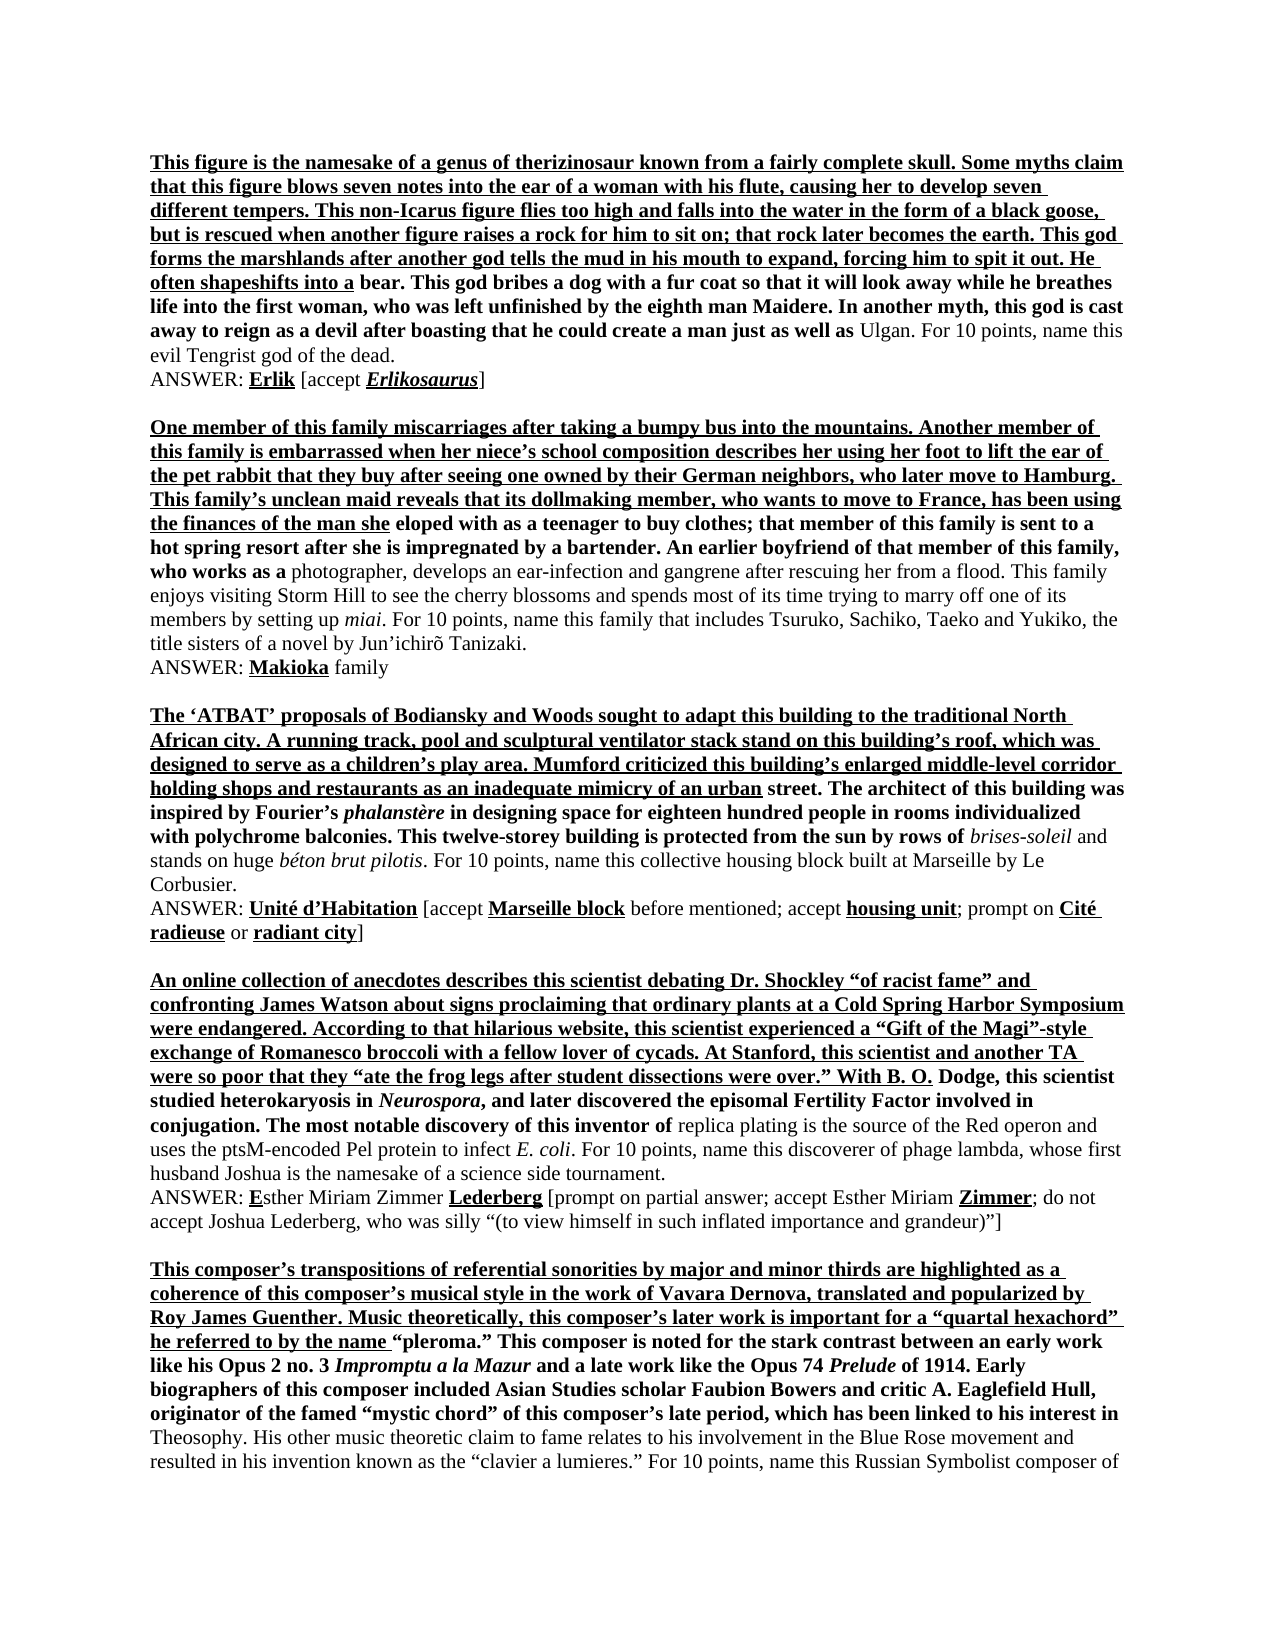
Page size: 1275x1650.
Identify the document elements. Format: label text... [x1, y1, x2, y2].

text ANSWER: Erlik [accept Erlikosaurus] [150, 367, 1125, 391]
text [150, 1257, 1125, 1473]
text An online collection of anecdotes describes this scientist debating Dr. Shockley “of racist fame” and confronting James Watson about signs proclaiming that ordinary plants at a Cold Spring Harbor Symposium were endangered. According to that hilarious website, this scientist experienced a “Gift of the Magi”-style exchange of Romanesco broccoli with a fellow lover of cycads. At Stanford, this scientist and another TA were so poor that they “ate the frog legs after student dissections were over.” With B. O. Dodge, this scientist studied heterokaryosis in Neurospora, and later discovered the episomal Fertility Factor involved in conjugation. The most notable discovery of this inventor of replica plating is the source of the Red operon and uses the ptsM-encoded Pel protein to infect E. coli. For 10 points, name this discoverer of phage lambda, whose first husband Joshua is the namesake of a science side tournament. [150, 1014, 1125, 1185]
text ANSWER: Unité d’Habitation [accept Marseille block before mentioned; accept housing unit; prompt on Cité radieuse or radiant city] [150, 896, 1125, 944]
text The ‘ATBAT’ proposals of Bodiansky and Woods sought to adapt this building to the traditional North African city. A running track, pool and sculptural ventilator stack stand on this building’s roof, which was designed to serve as a children’s play area. Mumford criticized this building’s enlarged middle-level corridor holding shops and restaurants as an inadequate mimicry of an urban street. The architect of this building was inspired by Fourier’s phalanstère in designing space for eighteen hundred people in rooms individualized with polychrome balconies. This twelve-storey building is protected from the sun by rows of brises-soleil and stands on huge béton brut pilotis. For 10 points, name this collective housing block built at Marseille by Le Corbusier. [150, 703, 1125, 896]
text ANSWER: Makioka family [150, 655, 1125, 679]
text ANSWER: Esther Miriam Zimmer Lederberg [prompt on partial answer; accept Esther Miriam Zimmer; do not accept Joshua Lederberg, who was silly “(to view himself in such inflated importance and grandeur)”] [150, 1185, 1125, 1233]
text This figure is the namesake of a genus of therizinosaur known from a fairly complete skull. Some myths claim that this figure blows seven notes into the ear of a woman with his flute, causing her to develop seven different tempers. This non-Icarus figure flies too high and falls into the water in the form of a black goose, but is rescued when another figure raises a rock for him to sit on; that rock later becomes the earth. This god forms the marshlands after another god tells the mud in his mouth to expand, forcing him to spit it out. He often shapeshifts into a bear. This god bribes a dog with a fur coat so that it will look away while he breathes life into the first woman, who was left unfinished by the eighth man Maidere. In another myth, this god is cast away to reign as a devil after boasting that he could create a man just as well as Ulgan. For 10 points, name this evil Tengrist god of the dead. [150, 150, 1125, 367]
text One member of this family miscarriages after taking a bumpy bus into the mountains. Another member of this family is embarrassed when her niece’s school composition describes her using her foot to lift the ear of the pet rabbit that they buy after seeing one owned by their German neighbors, who later move to Hamburg. This family’s unclean maid reveals that its dollmaking member, who wants to move to France, has been using the finances of the man she eloped with as a teenager to buy clothes; that member of this family is sent to a hot spring resort after she is impregnated by a bartender. An earlier boyfriend of that member of this family, who works as a photographer, develops an ear-infection and gangrene after rescuing her from a flood. This family enjoys visiting Storm Hill to see the cherry blossoms and spends most of its time trying to marry off one of its members by setting up miai. For 10 points, name this family that includes Tsuruko, Sachiko, Taeko and Yukiko, the title sisters of a novel by Jun’ichirõ Tanizaki. [150, 415, 1125, 655]
